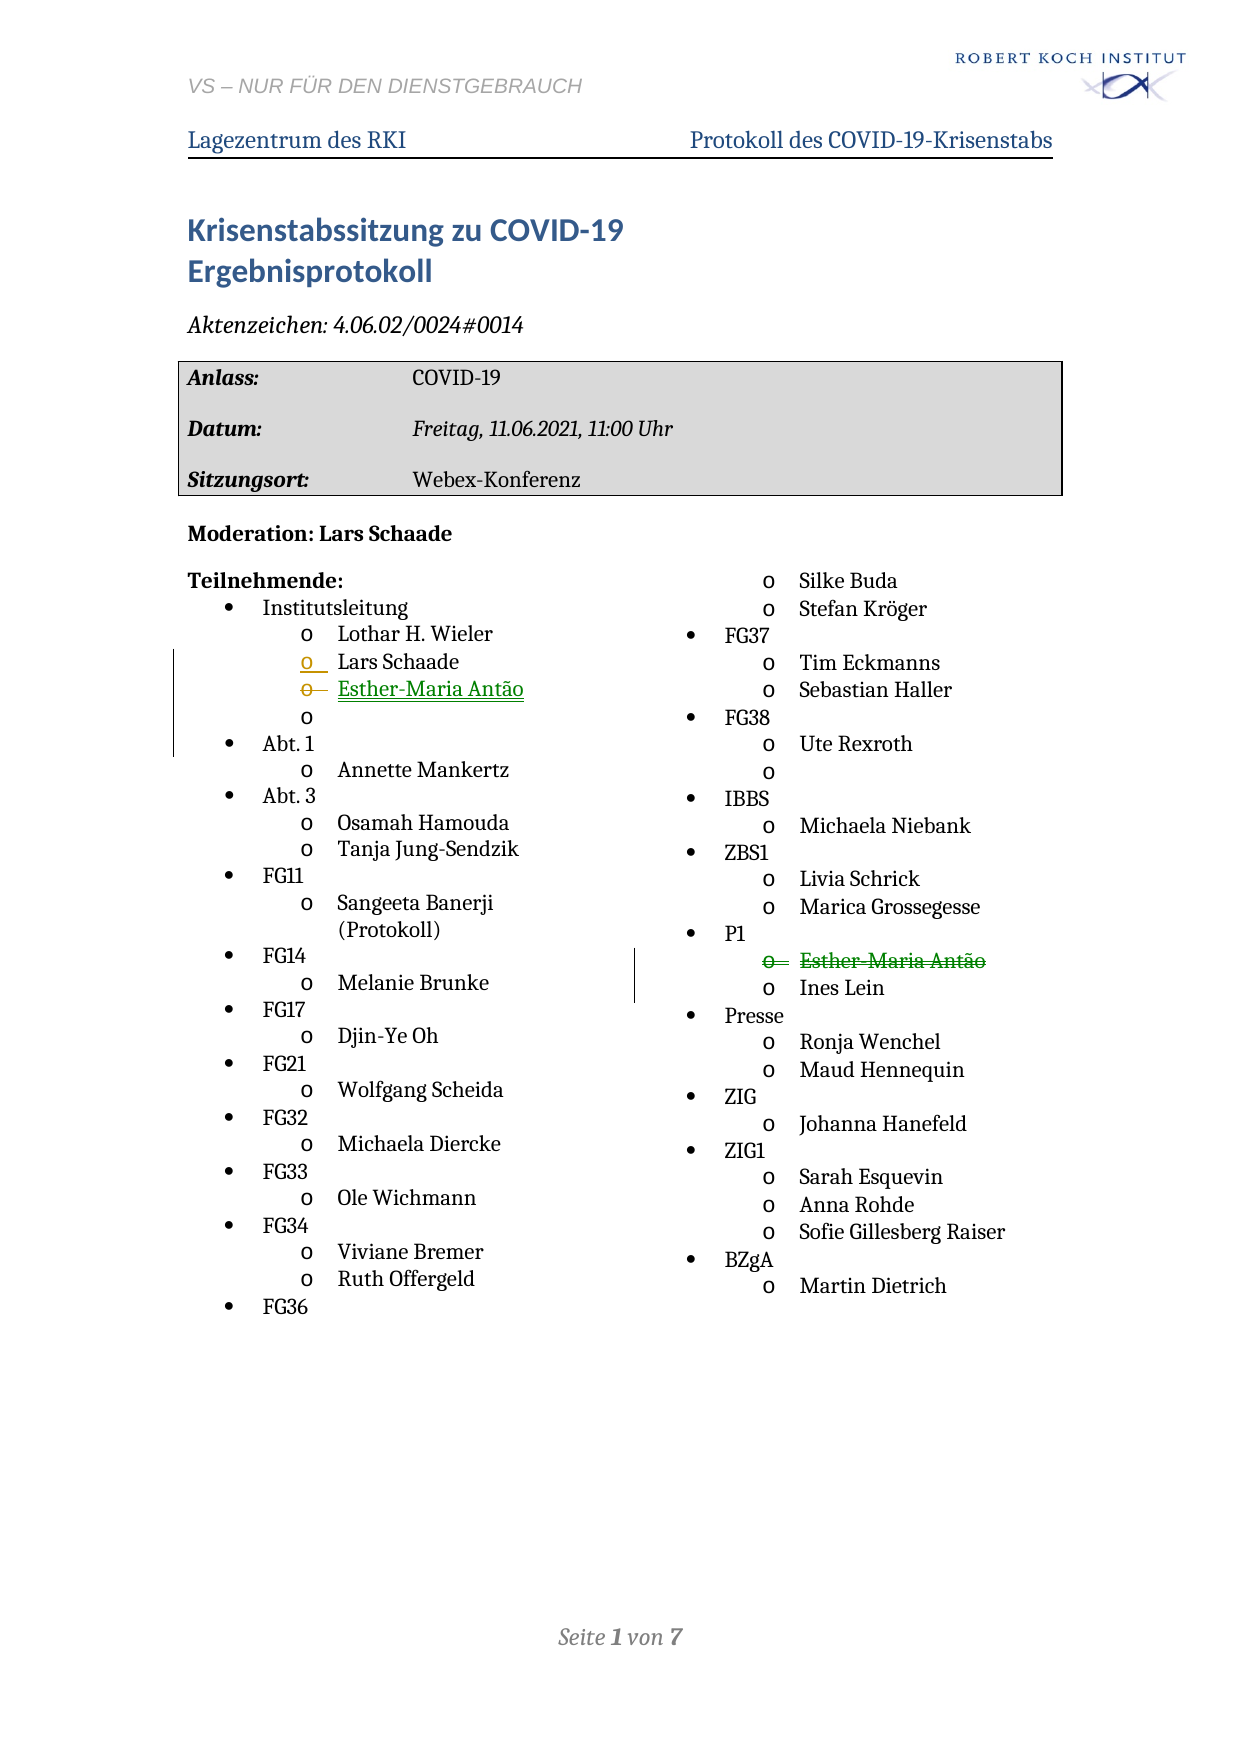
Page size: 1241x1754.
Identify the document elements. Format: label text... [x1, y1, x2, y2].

list FG17 [225, 997, 591, 1023]
text Sitzungsort: [179, 463, 1061, 495]
list FG37 [687, 623, 1053, 650]
list FG36 [225, 1294, 591, 1320]
text Ergebnisprotokoll [187, 249, 1053, 290]
list Livia Schrick [762, 866, 1053, 894]
list ZBS1 [687, 840, 1053, 866]
list Michaela Niebank [762, 812, 1053, 840]
list IBBS [687, 786, 1053, 812]
list Tanja Jung-Sendzik [300, 835, 591, 863]
list FG33 [225, 1158, 591, 1185]
text Moderation: Lars Schaade [187, 521, 1053, 547]
list FG14 [225, 943, 591, 969]
text Anlass: [179, 362, 1061, 391]
list Abt. 1 [225, 731, 591, 757]
subtitle Krisenstabssitzung zu COVID-19 [187, 209, 1053, 249]
list P1 [687, 921, 1053, 948]
list Annette Mankertz [300, 757, 591, 783]
list Institutsleitung [225, 595, 591, 621]
list Ines Lein [762, 975, 1053, 1003]
list Anna Rohde [762, 1192, 1053, 1219]
list BZgA [687, 1247, 1053, 1273]
list FG34 [225, 1212, 591, 1239]
list Tim Eckmanns [762, 650, 1053, 677]
list FG32 [225, 1105, 591, 1131]
list Melanie Brunke [300, 969, 591, 997]
list Johanna Hanefeld [762, 1110, 1053, 1138]
list FG38 [687, 705, 1053, 731]
list Lars Schaade [300, 648, 591, 676]
list ZIG [687, 1084, 1053, 1110]
list Sarah Esquevin [762, 1164, 1053, 1192]
text Aktenzeichen: 4.06.02/0024#0014 [187, 311, 1053, 340]
list Abt. 3 [225, 783, 591, 809]
list Presse [687, 1003, 1053, 1029]
list Silke Buda [762, 568, 1053, 596]
text Datum: [179, 412, 1061, 442]
list Marica Grossegesse [762, 894, 1053, 921]
list Michaela Diercke [300, 1131, 591, 1158]
list Ute Rexroth [762, 731, 1053, 758]
list Sebastian Haller [762, 677, 1053, 705]
list Ole Wichmann [300, 1185, 591, 1212]
list Djin-Ye Oh [300, 1023, 591, 1051]
list Wolfgang Scheida [300, 1077, 591, 1105]
list Osamah Hamouda [300, 809, 591, 835]
list Viviane Bremer [300, 1239, 591, 1266]
list FG11 [225, 863, 591, 889]
list Ronja Wenchel [762, 1029, 1053, 1056]
text Teilnehmende: [187, 568, 591, 595]
list Martin Dietrich [762, 1273, 1053, 1301]
picture [947, 28, 1207, 105]
list Ruth Offergeld [300, 1266, 591, 1294]
list ZIG1 [687, 1138, 1053, 1164]
list Maud Hennequin [762, 1056, 1053, 1084]
list FG21 [225, 1051, 591, 1077]
list Sangeeta Banerji (Protokoll) [300, 889, 591, 943]
list Lothar H. Wieler [300, 621, 591, 648]
list Sofie Gillesberg Raiser [762, 1219, 1053, 1247]
list Stefan Kröger [762, 596, 1053, 623]
